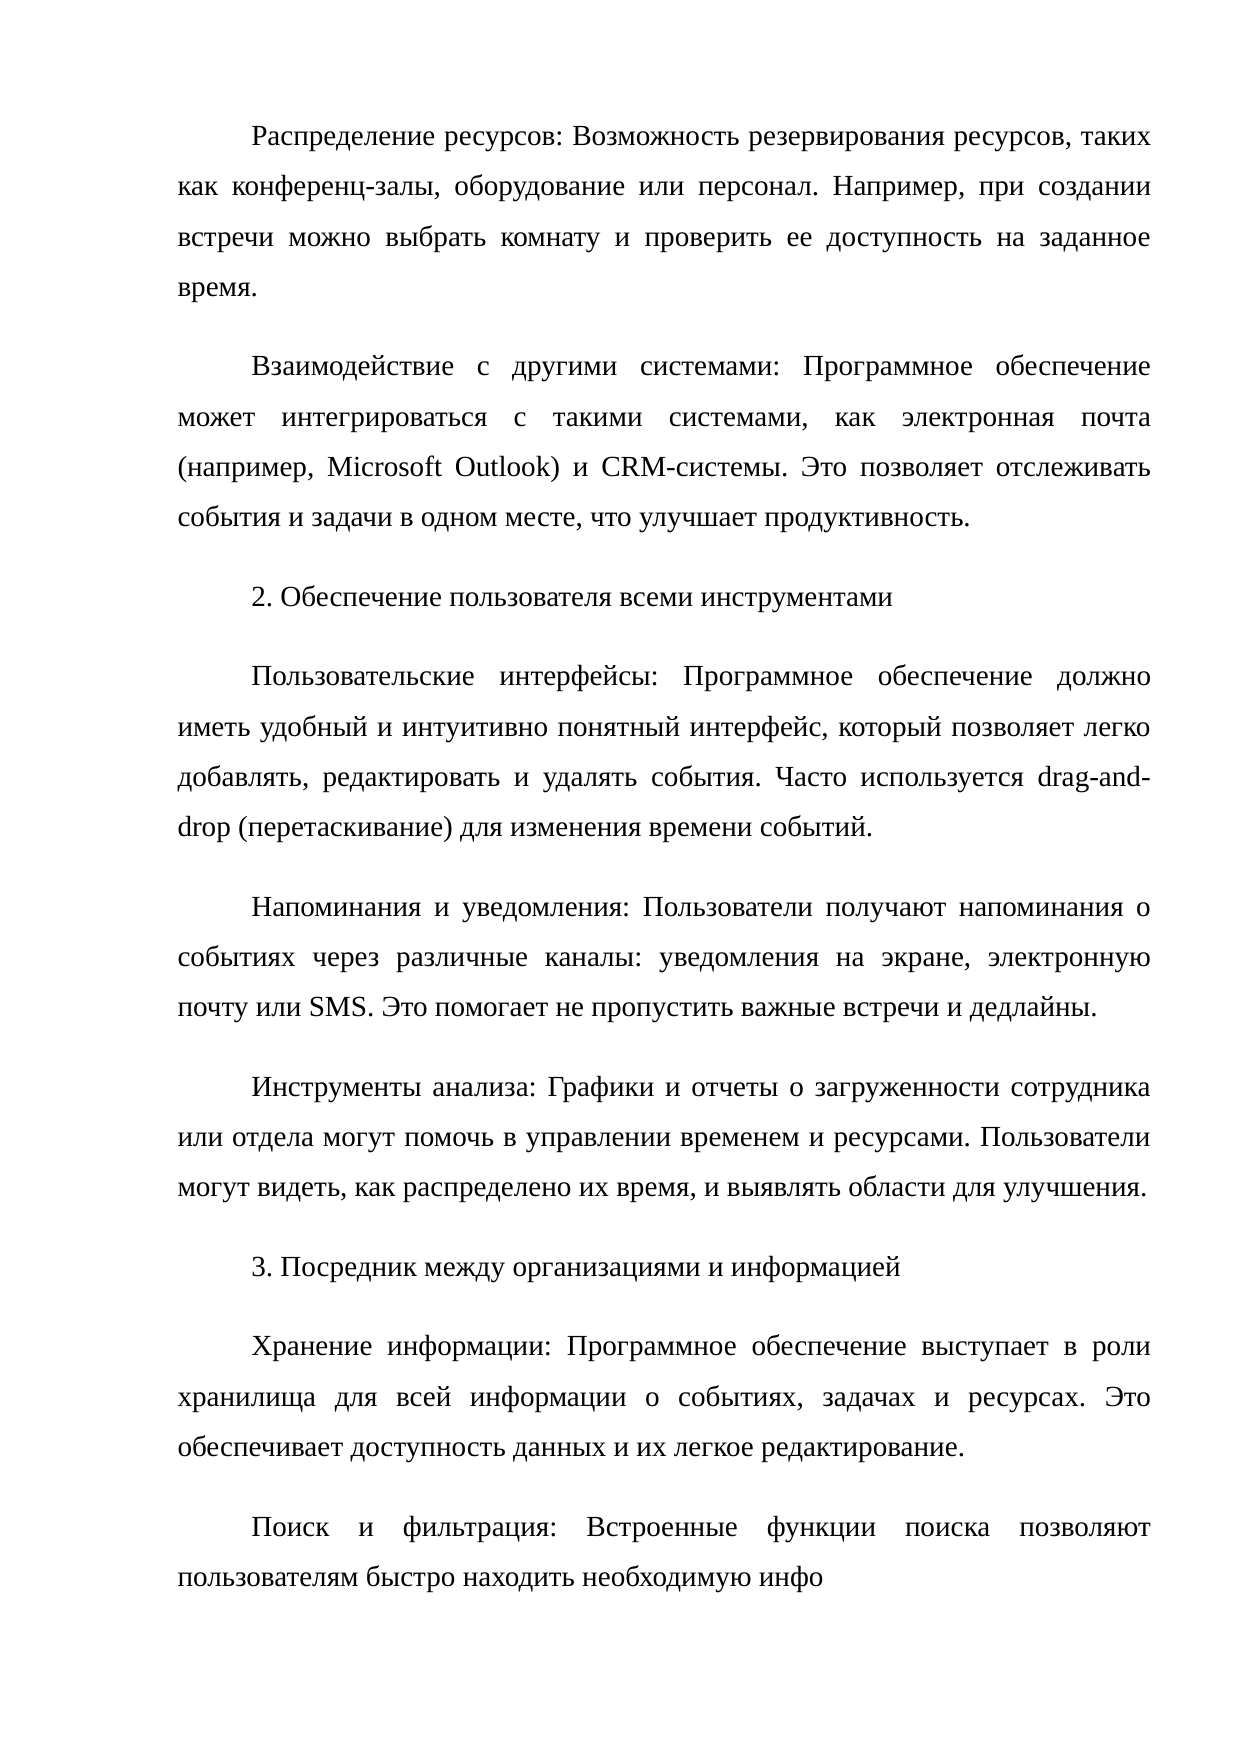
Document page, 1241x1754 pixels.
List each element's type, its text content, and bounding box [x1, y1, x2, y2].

text Поиск и фильтрация: Встроенные функции поиска позволяют пользователям быстро находить необходимую инфо [177, 1509, 1152, 1592]
text Распределение ресурсов: Возможность резервирования ресурсов, таких как конференц-залы, оборудование или персонал. Например, при создании встречи можно выбрать комнату и проверить ее доступность на заданное время. [177, 118, 1152, 303]
text Инструменты анализа: Графики и отчеты о загруженности сотрудника или отдела могут помочь в управлении временем и ресурсами. Пользователи могут видеть, как распределено их время, и выявлять области для улучшения. [177, 1069, 1152, 1203]
text 2. Обеспечение пользователя всеми инструментами [177, 579, 1152, 612]
text Взаимодействие с другими системами: Программное обеспечение может интегрироваться с такими системами, как электронная почта (например, Microsoft Outlook) и CRM-системы. Это позволяет отслеживать события и задачи в одном месте, что улучшает продуктивность. [177, 348, 1152, 533]
text Хранение информации: Программное обеспечение выступает в роли хранилища для всей информации о событиях, задачах и ресурсах. Это обеспечивает доступность данных и их легкое редактирование. [177, 1328, 1152, 1463]
text 3. Посредник между организациями и информацией [177, 1249, 1152, 1283]
text Пользовательские интерфейсы: Программное обеспечение должно иметь удобный и интуитивно понятный интерфейс, который позволяет легко добавлять, редактировать и удалять события. Часто используется drag-and-drop (перетаскивание) для изменения времени событий. [177, 658, 1152, 843]
text Напоминания и уведомления: Пользователи получают напоминания о событиях через различные каналы: уведомления на экране, электронную почту или SMS. Это помогает не пропустить важные встречи и дедлайны. [177, 889, 1152, 1023]
